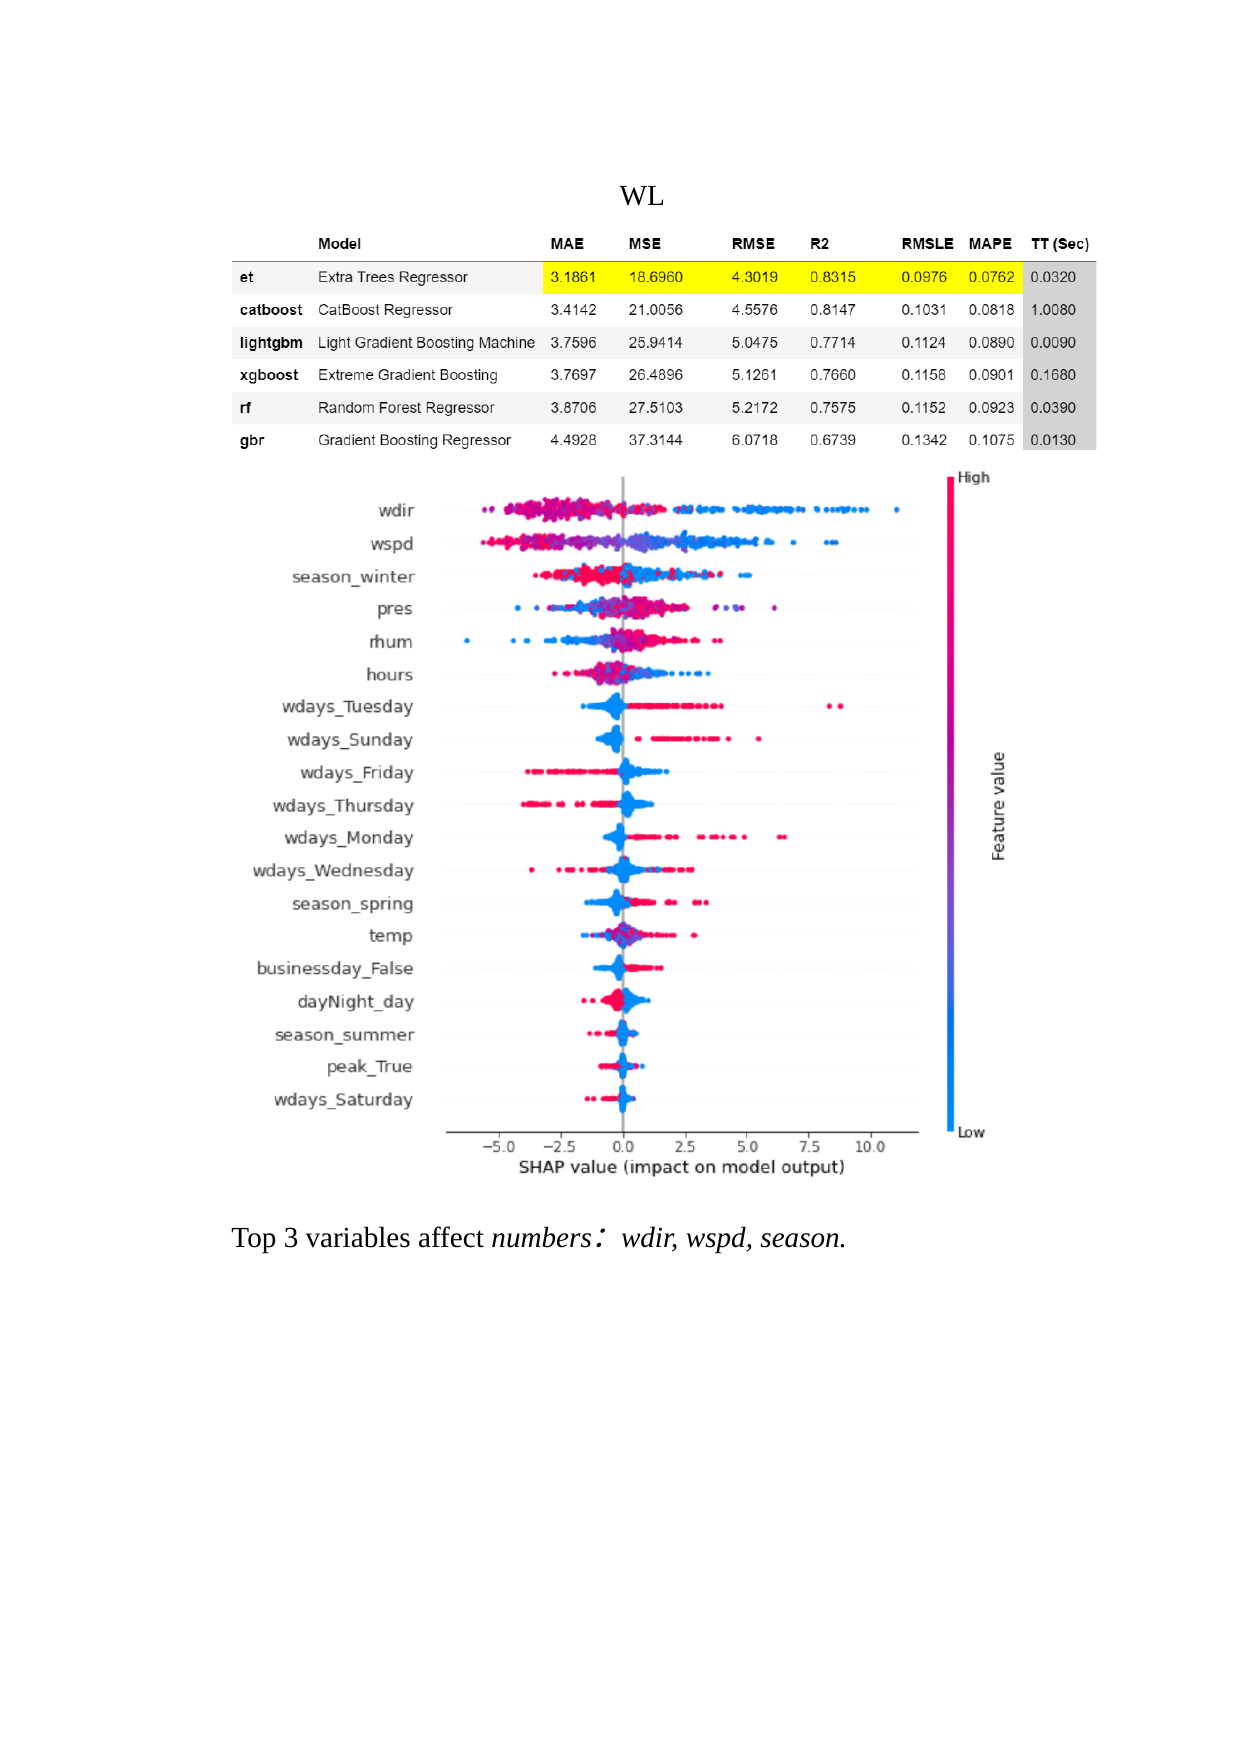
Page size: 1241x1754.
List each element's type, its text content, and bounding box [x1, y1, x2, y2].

picture [231, 454, 1097, 1191]
list Top 3 variables affect numbers：wdir, wspd, season. [231, 1202, 1053, 1267]
picture [231, 227, 1097, 450]
list WL [231, 162, 1053, 227]
